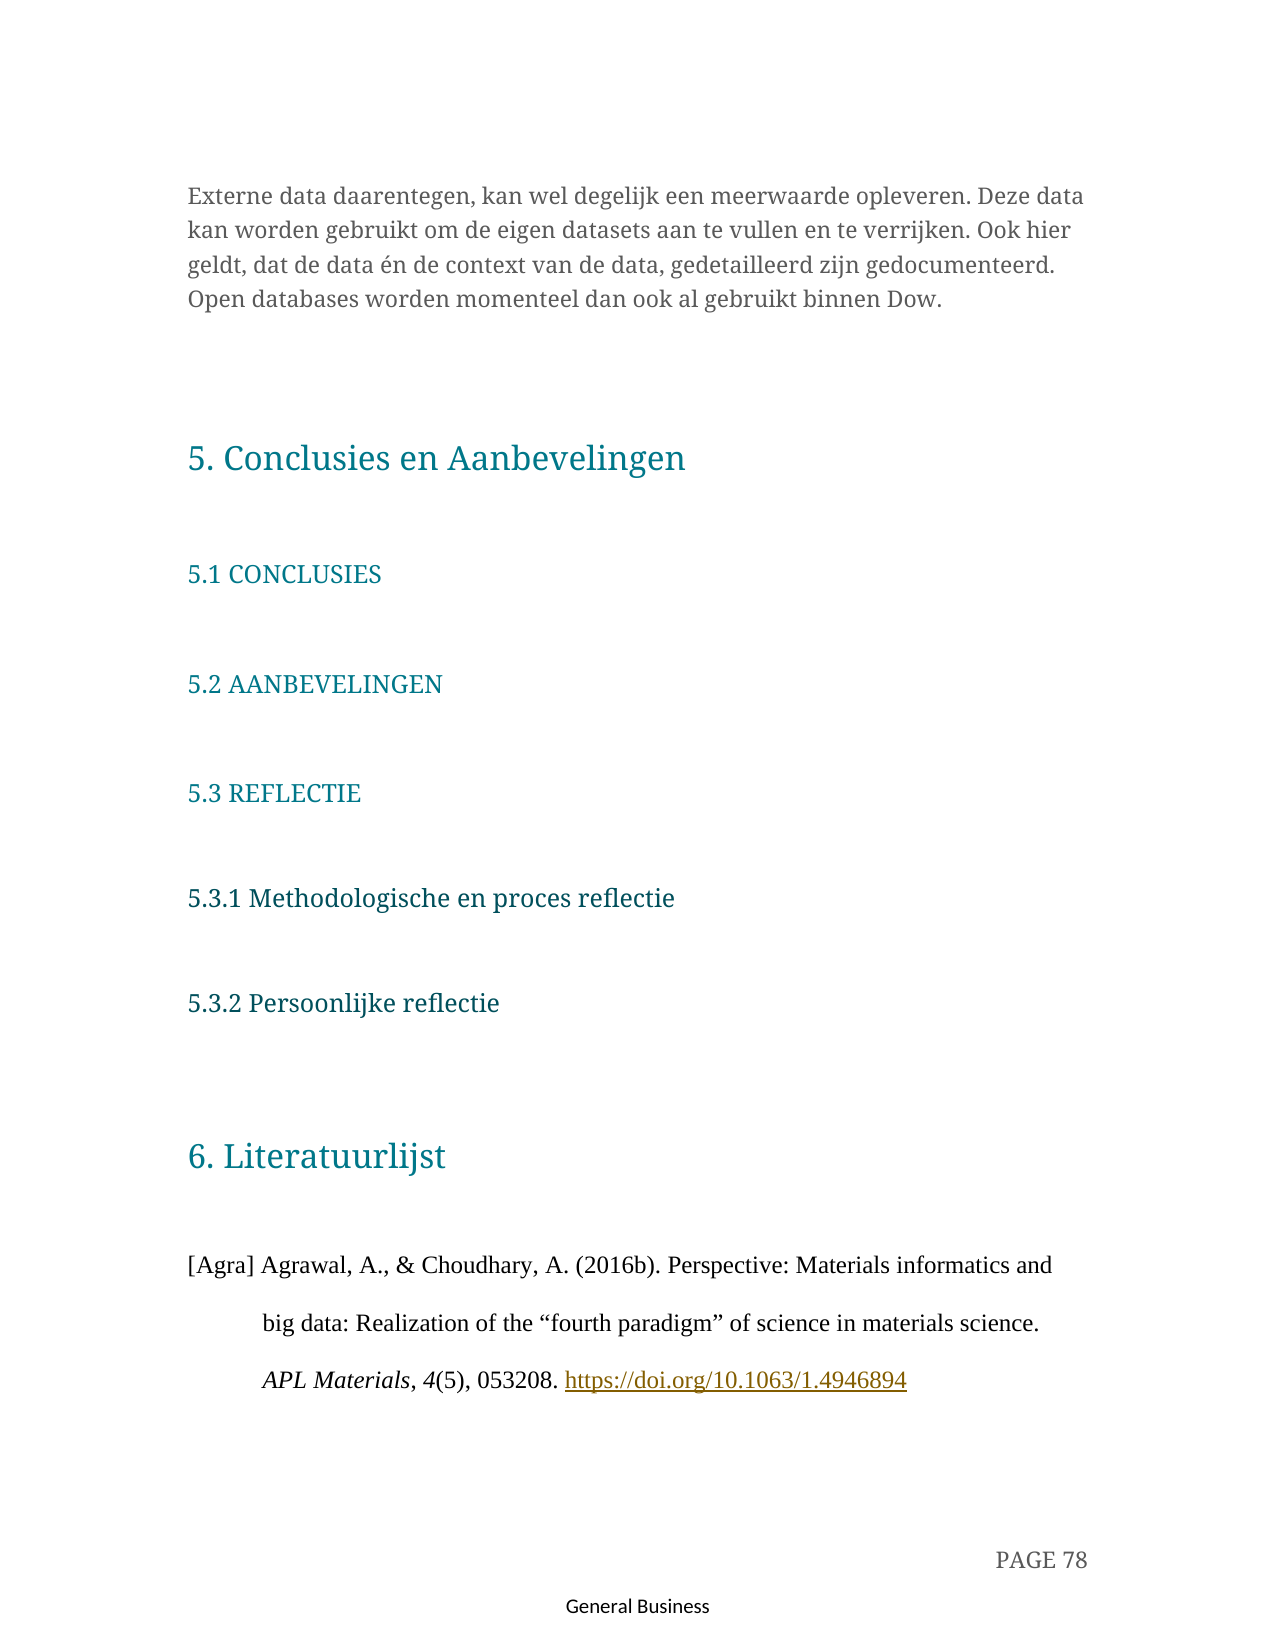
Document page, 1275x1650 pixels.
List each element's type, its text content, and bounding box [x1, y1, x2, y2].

subtitle 5.3 Reflectie [187, 776, 1087, 809]
subtitle 5.3.2 Persoonlijke reflectie [187, 986, 1087, 1020]
subtitle 5.1 Conclusies [187, 557, 1087, 591]
subtitle 5.3.1 Methodologische en proces reflectie [187, 881, 1087, 915]
subtitle 5. Conclusies en Aanbevelingen [187, 435, 1087, 481]
text Externe data daarentegen, kan wel degelijk een meerwaarde opleveren. Deze data kan worden gebruikt om de eigen datasets aan te vullen en te verrijken. Ook hier geldt, dat de data én de context van de data, gedetailleerd zijn gedocumenteerd. Open databases worden momenteel dan ook al gebruikt binnen Dow. [187, 180, 1087, 314]
text [Agra] Agrawal, A., & Choudhary, A. (2016b). Perspective: Materials informatics and big data: Realization of the “fourth paradigm” of science in materials science. APL Materials, 4(5), 053208. https://doi.org/10.1063/1.4946894 [187, 1250, 1087, 1394]
subtitle 5.2 Aanbevelingen [187, 666, 1087, 700]
subtitle 6. Literatuurlijst [187, 1132, 1087, 1178]
